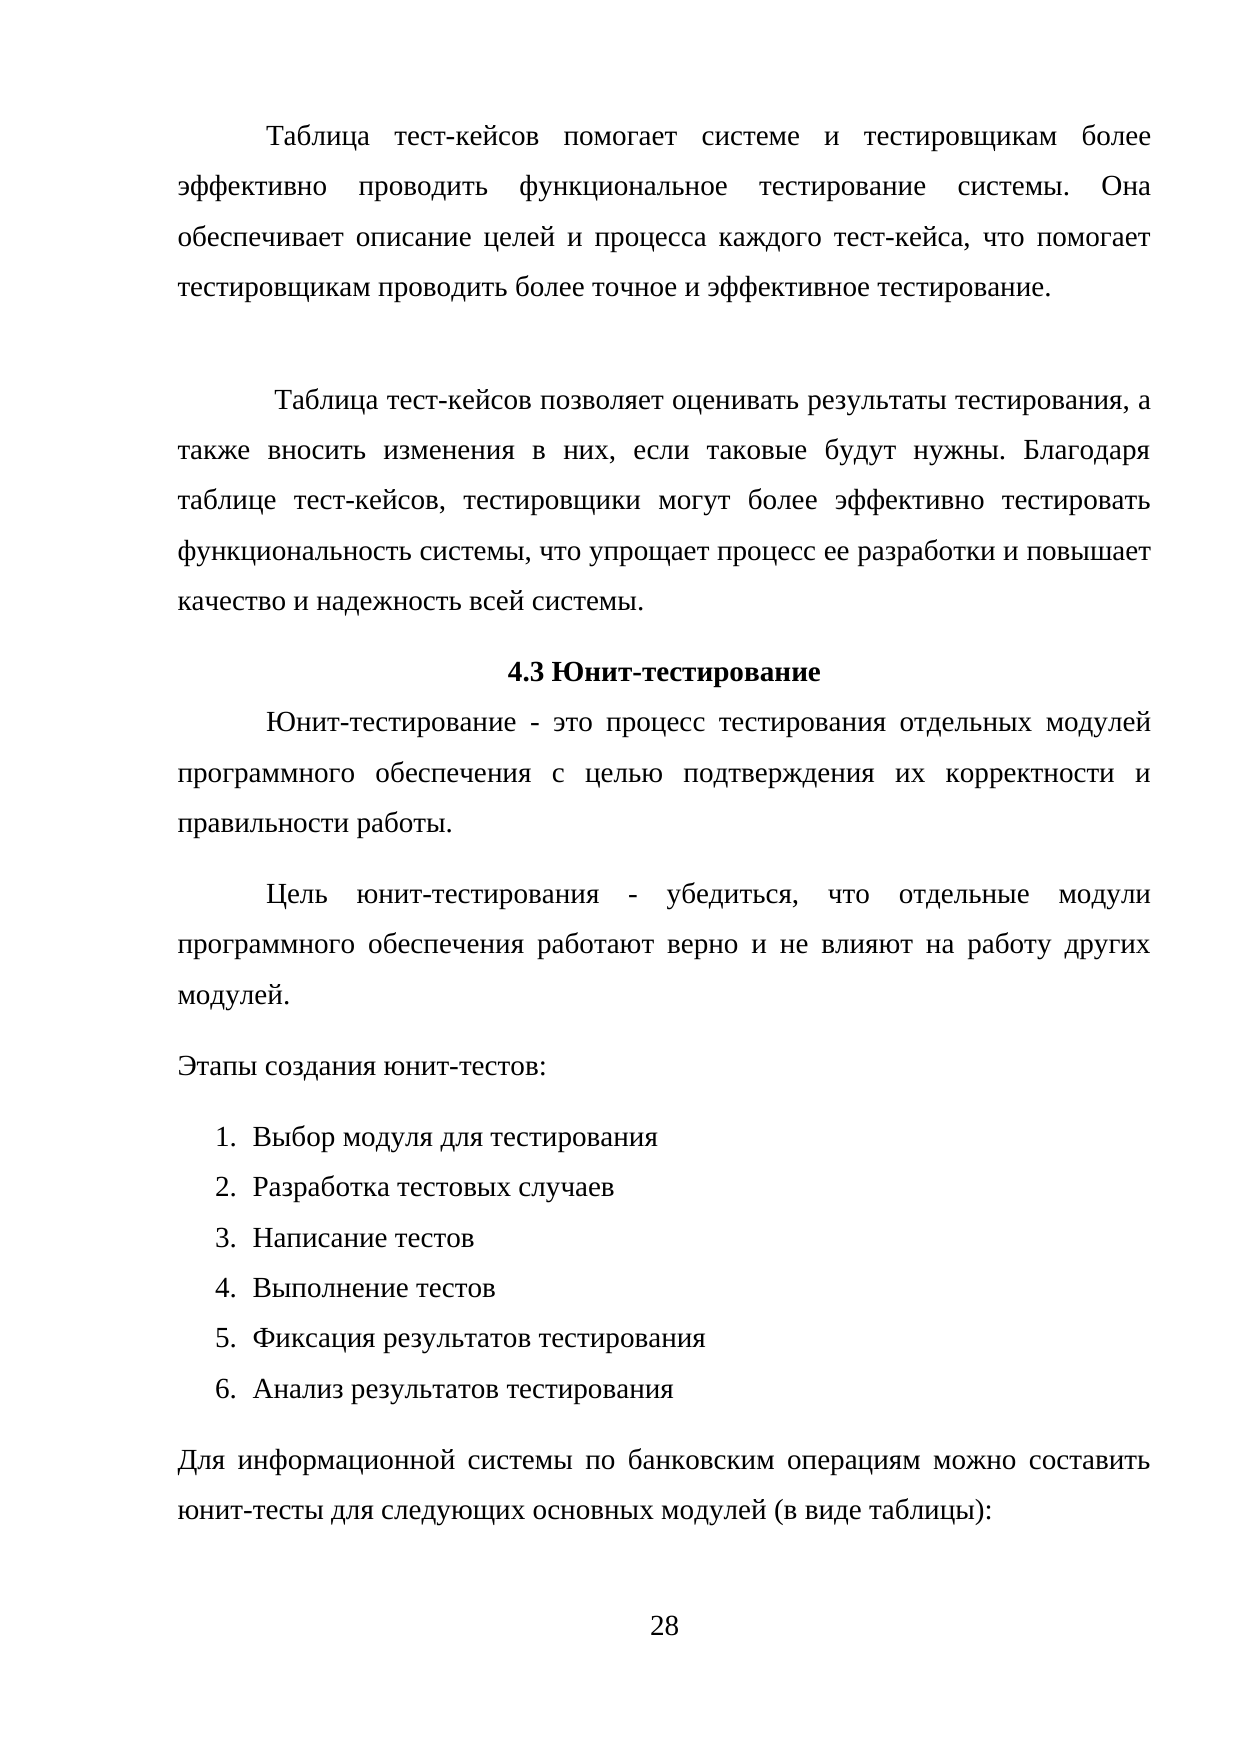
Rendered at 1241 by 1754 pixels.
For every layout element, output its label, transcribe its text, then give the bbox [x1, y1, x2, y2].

text Цель юнит-тестирования - убедиться, что отдельные модули программного обеспечения работают верно и не влияют на работу других модулей. [177, 876, 1152, 1011]
text Этапы создания юнит-тестов: [177, 1048, 1152, 1082]
list Выполнение тестов [215, 1270, 1152, 1304]
list Фиксация результатов тестирования [215, 1321, 1152, 1354]
list Разработка тестовых случаев [215, 1169, 1152, 1203]
text Таблица тест-кейсов помогает системе и тестировщикам более эффективно проводить функциональное тестирование системы. Она обеспечивает описание целей и процесса каждого тест-кейса, что помогает тестировщикам проводить более точное и эффективное тестирование. [177, 118, 1152, 303]
text Таблица тест-кейсов позволяет оценивать результаты тестирования, а также вносить изменения в них, если таковые будут нужны. Благодаря таблице тест-кейсов, тестировщики могут более эффективно тестировать функциональность системы, что упрощает процесс ее разработки и повышает качество и надежность всей системы. [177, 382, 1152, 617]
text Юнит-тестирование - это процесс тестирования отдельных модулей программного обеспечения с целью подтверждения их корректности и правильности работы. [177, 704, 1152, 839]
subtitle 4.3 Юнит-тестирование [177, 654, 1152, 688]
list Выбор модуля для тестирования [215, 1119, 1152, 1153]
text Для информационной системы по банковским операциям можно составить юнит-тесты для следующих основных модулей (в виде таблицы): [177, 1442, 1152, 1526]
list Написание тестов [215, 1220, 1152, 1253]
list Анализ результатов тестирования [215, 1371, 1152, 1404]
